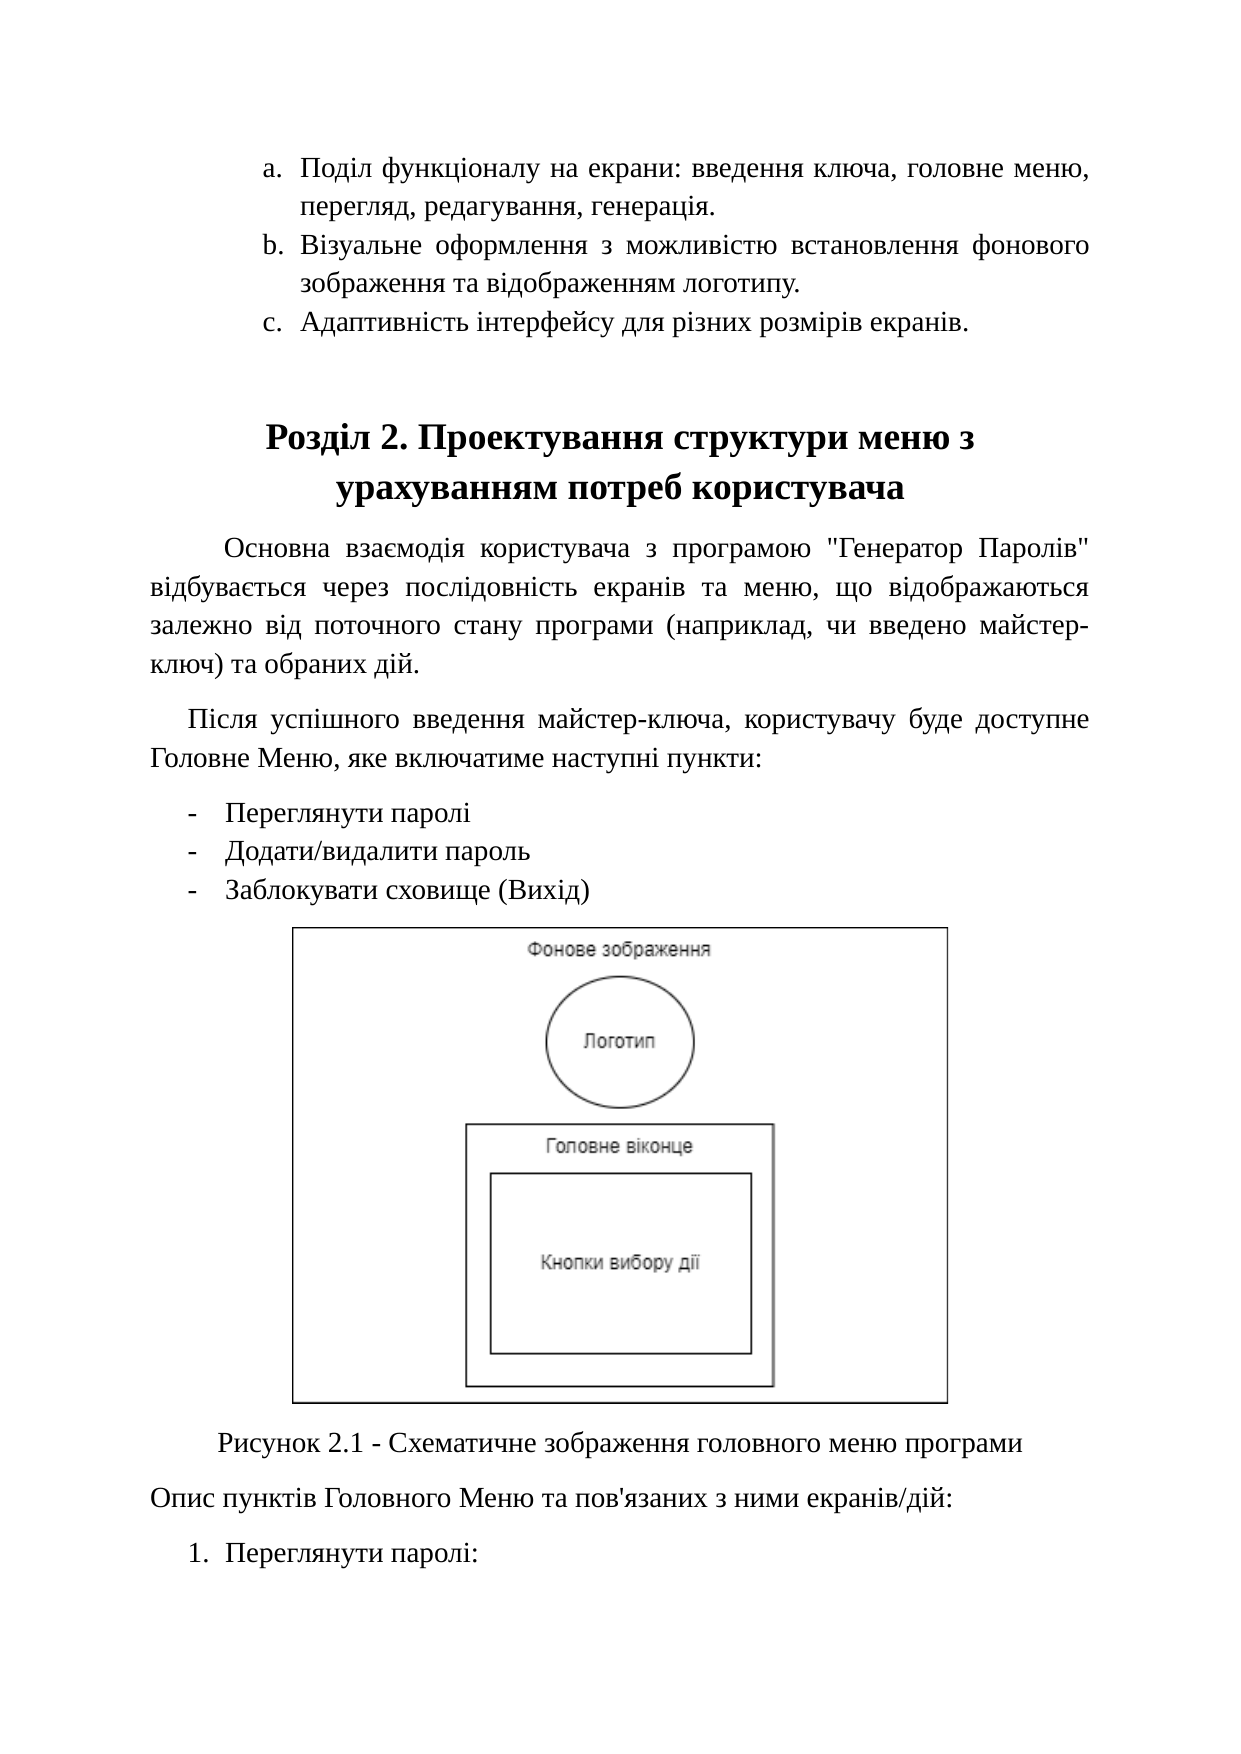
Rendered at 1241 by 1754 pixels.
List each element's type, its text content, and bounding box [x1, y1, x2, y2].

text Рисунок 2.1 - Схематичне зображення головного меню програми [150, 1425, 1090, 1459]
list Візуальне оформлення з можливістю встановлення фонового зображення та відображенням логотипу. [262, 227, 1090, 299]
text Опис пунктів Головного Меню та пов'язаних з ними екранів/дій: [150, 1480, 1090, 1514]
text Основна взаємодія користувача з програмою "Генератор Паролів" відбувається через послідовність екранів та меню, що відображаються залежно від поточного стану програми (наприклад, чи введено майстер-ключ) та обраних дій. [150, 530, 1090, 679]
text Розділ 2. Проектування структури меню з урахуванням потреб користувача [150, 414, 1090, 507]
list Заблокувати сховище (Вихід) [187, 872, 1090, 906]
list Переглянути паролі: [187, 1536, 1090, 1569]
list Поділ функціоналу на екрани: введення ключа, головне меню, перегляд, редагування, генерація. [262, 150, 1090, 222]
picture [292, 927, 949, 1404]
list Переглянути паролі [187, 795, 1090, 828]
list Адаптивність інтерфейсу для різних розмірів екранів. [262, 304, 1090, 338]
text Після успішного введення майстер-ключа, користувачу буде доступне Головне Меню, яке включатиме наступні пункти: [150, 701, 1090, 773]
list Додати/видалити пароль [187, 833, 1090, 867]
